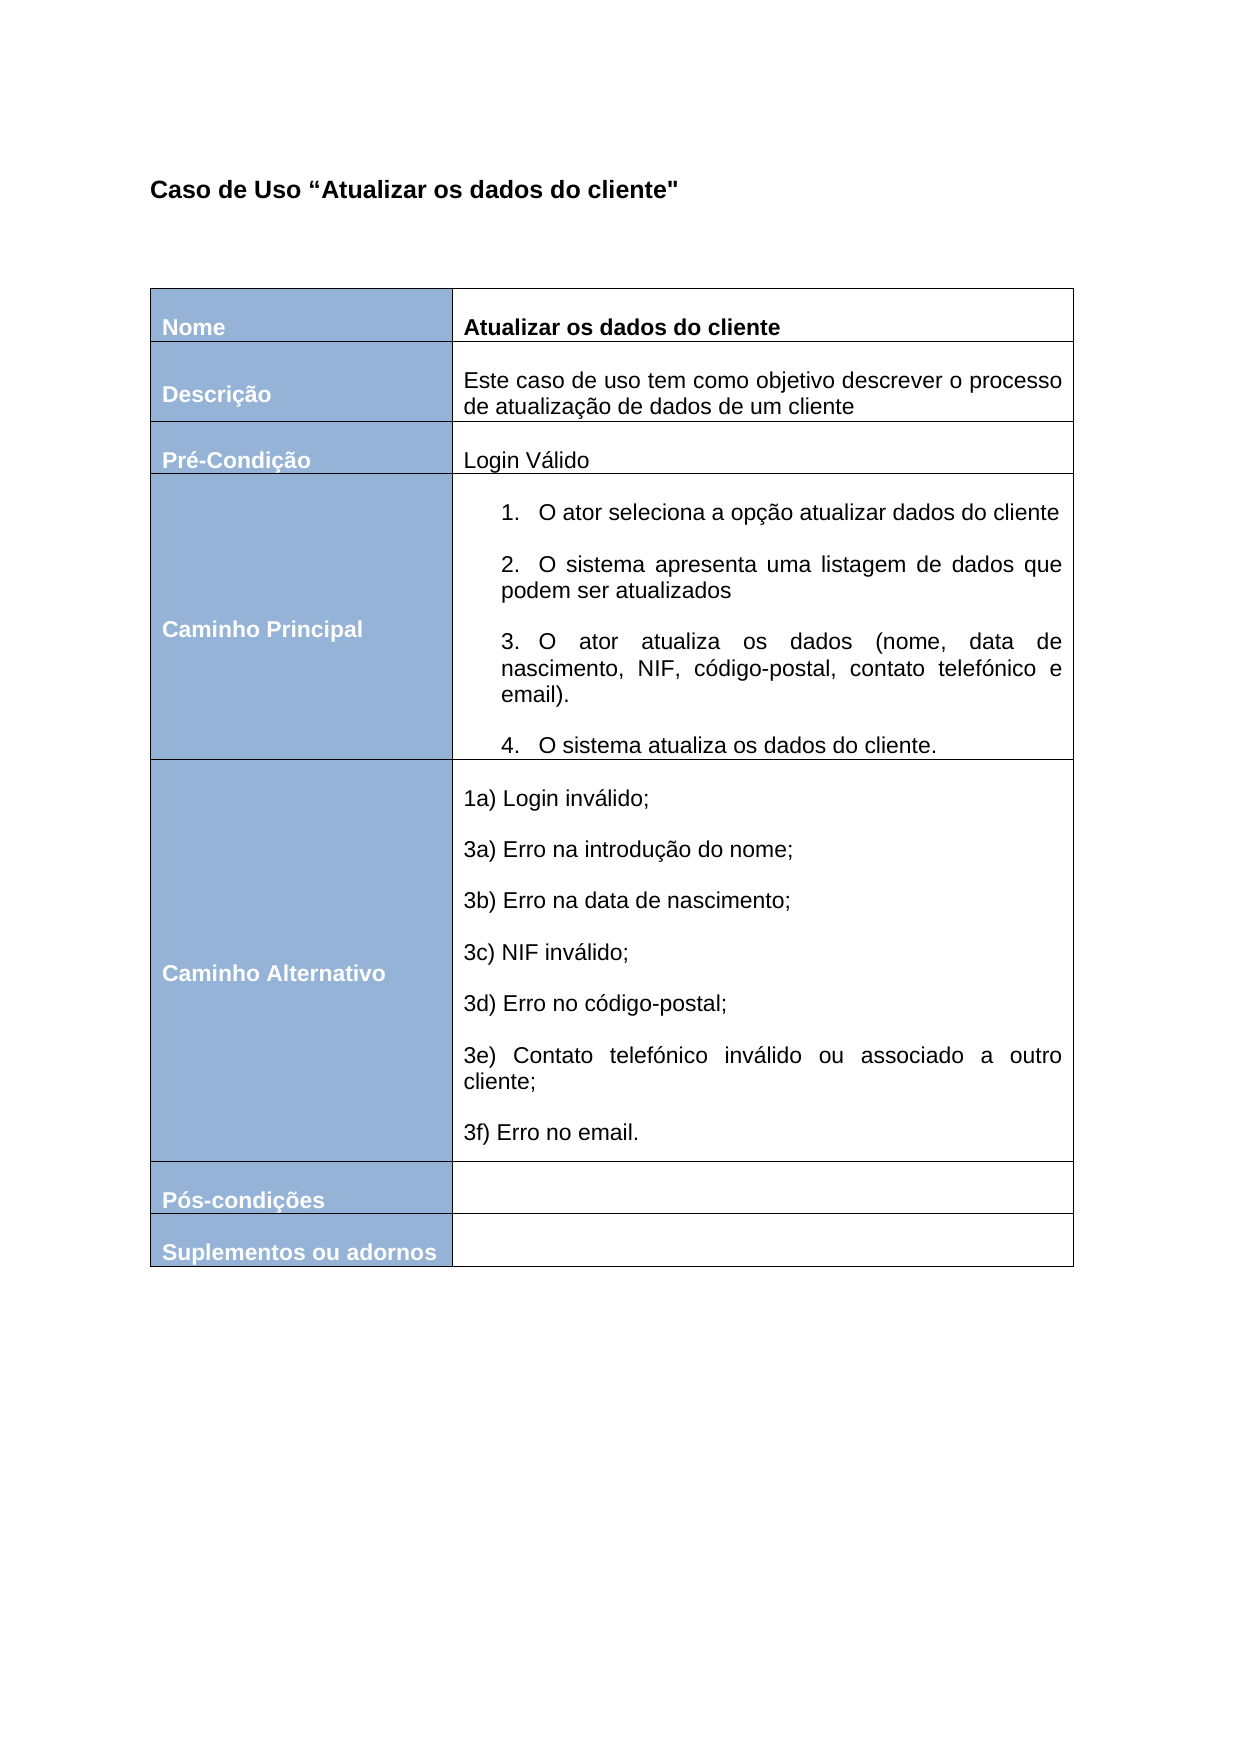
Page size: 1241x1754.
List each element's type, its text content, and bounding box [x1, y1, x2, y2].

table_cell [453, 1162, 1073, 1213]
table_cell [453, 1214, 1073, 1266]
table_cell Login Válido [453, 422, 1073, 473]
table_cell Descrição [151, 342, 452, 421]
table_header Nome [151, 289, 452, 341]
table_cell 1a) Login inválido; 3a) Erro na introdução do nome; 3b) Erro na data de nascimento; 3c) NIF inválido; 3d) Erro no código-postal; 3e) Contato telefónico inválido ou associado a outro cliente; 3f) Erro no email. [453, 760, 1073, 1161]
table_cell Este caso de uso tem como objetivo descrever o processo de atualização de dados de um cliente [453, 342, 1073, 421]
table_cell Suplementos ou adornos [151, 1214, 452, 1266]
table_cell 1. O ator seleciona a opção atualizar dados do cliente 2. O sistema apresenta uma listagem de dados que podem ser atualizados 3. O ator atualiza os dados (nome, data de nascimento, NIF, código-postal, contato telefónico e email). 4. O sistema atualiza os dados do cliente. [453, 474, 1073, 759]
subtitle Caso de Uso “Atualizar os dados do cliente" [321, 175, 1090, 204]
table_header Atualizar os dados do cliente [453, 289, 1073, 341]
table_cell Caminho Alternativo [151, 760, 452, 1161]
table_cell Pós-condições [151, 1162, 452, 1213]
table_cell Pré-Condição [151, 422, 452, 473]
table_cell Caminho Principal [151, 474, 452, 759]
